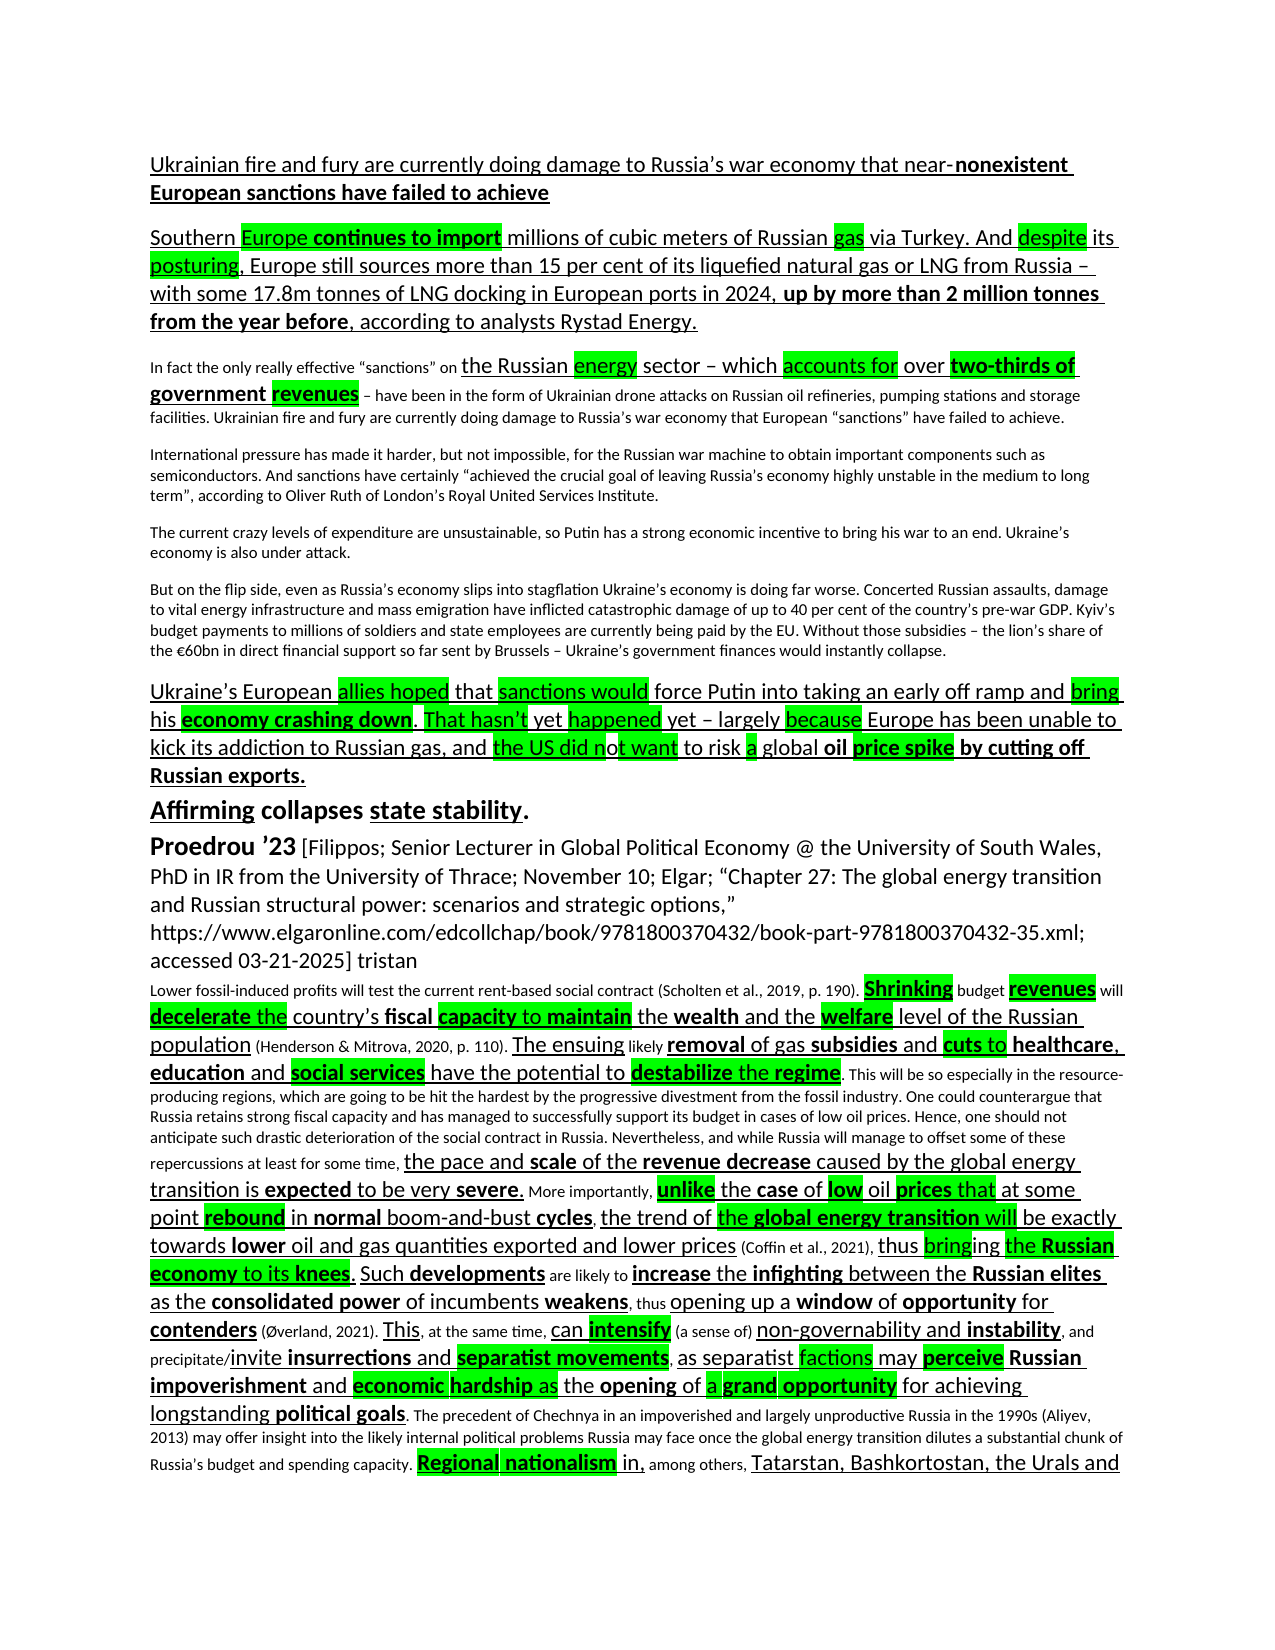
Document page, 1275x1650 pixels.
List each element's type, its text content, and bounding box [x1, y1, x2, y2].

text Ukraine’s European allies hoped that sanctions would force Putin into taking an early off ramp and bring his economy crashing down. That hasn’t yet happened yet – largely because Europe has been unable to kick its addiction to Russian gas, and the US did not want to risk a global oil price spike by cutting off Russian exports. [150, 677, 1125, 789]
text Ukrainian fire and fury are currently doing damage to Russia’s war economy that near-nonexistent European sanctions have failed to achieve [150, 150, 1125, 206]
subtitle Affirming collapses state stability. [150, 793, 1125, 827]
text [150, 974, 1125, 1476]
text In fact the only really effective “sanctions” on the Russian energy sector – which accounts for over two-thirds of government revenues – have been in the form of Ukrainian drone attacks on Russian oil refineries, pumping stations and storage facilities. Ukrainian fire and fury are currently doing damage to Russia’s war economy that European “sanctions” have failed to achieve. [150, 351, 1125, 428]
text The current crazy levels of expenditure are unsustainable, so Putin has a strong economic incentive to bring his war to an end. Ukraine’s economy is also under attack. [150, 522, 1125, 563]
text International pressure has made it harder, but not impossible, for the Russian war machine to obtain important components such as semiconductors. And sanctions have certainly “achieved the crucial goal of leaving Russia’s economy highly unstable in the medium to long term”, according to Oliver Ruth of London’s Royal United Services Institute. [150, 444, 1125, 505]
text Southern Europe continues to import millions of cubic meters of Russian gas via Turkey. And despite its posturing, Europe still sources more than 15 per cent of its liquefied natural gas or LNG from Russia – with some 17.8m tonnes of LNG docking in European ports in 2024, up by more than 2 million tonnes from the year before, according to analysts Rystad Energy. [150, 223, 1125, 335]
text But on the flip side, even as Russia’s economy slips into stagflation Ukraine’s economy is doing far worse. Concerted Russian assaults, damage to vital energy infrastructure and mass emigration have inflicted catastrophic damage of up to 40 per cent of the country’s pre-war GDP. Kyiv’s budget payments to millions of soldiers and state employees are currently being paid by the EU. Without those subsidies – the lion’s share of the €60bn in direct financial support so far sent by Brussels – Ukraine’s government finances would instantly collapse. [150, 579, 1125, 661]
text Proedrou ’23 [Filippos; Senior Lecturer in Global Political Economy @ the University of South Wales, PhD in IR from the University of Thrace; November 10; Elgar; “Chapter 27: The global energy transition and Russian structural power: scenarios and strategic options,” https://www.elgaronline.com/edcollchap/book/9781800370432/book-part-9781800370432-35.xml; accessed 03-21-2025] tristan [150, 829, 1125, 974]
